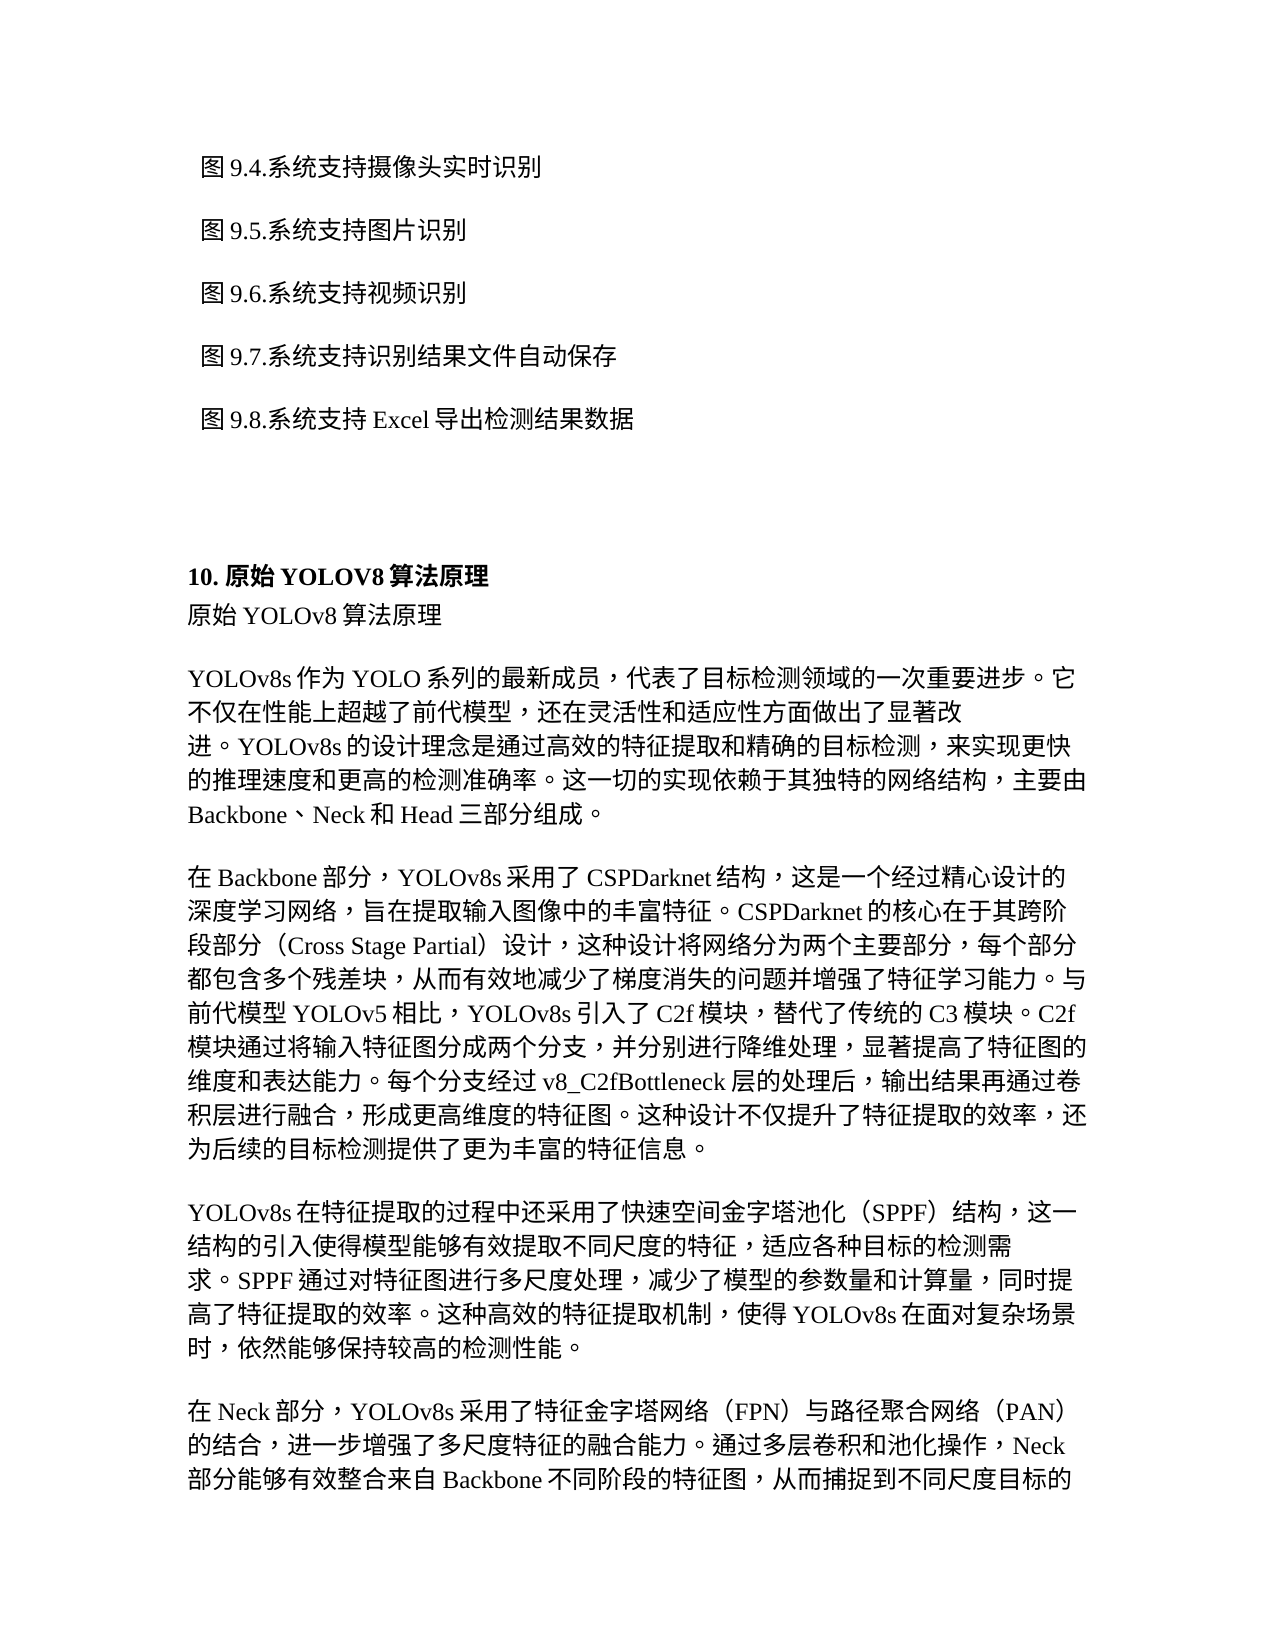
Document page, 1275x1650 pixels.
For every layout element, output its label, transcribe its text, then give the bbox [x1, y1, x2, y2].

subtitle 10. 原始YOLOV8算法原理 [187, 558, 1087, 592]
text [187, 597, 1087, 1496]
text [187, 150, 1087, 435]
